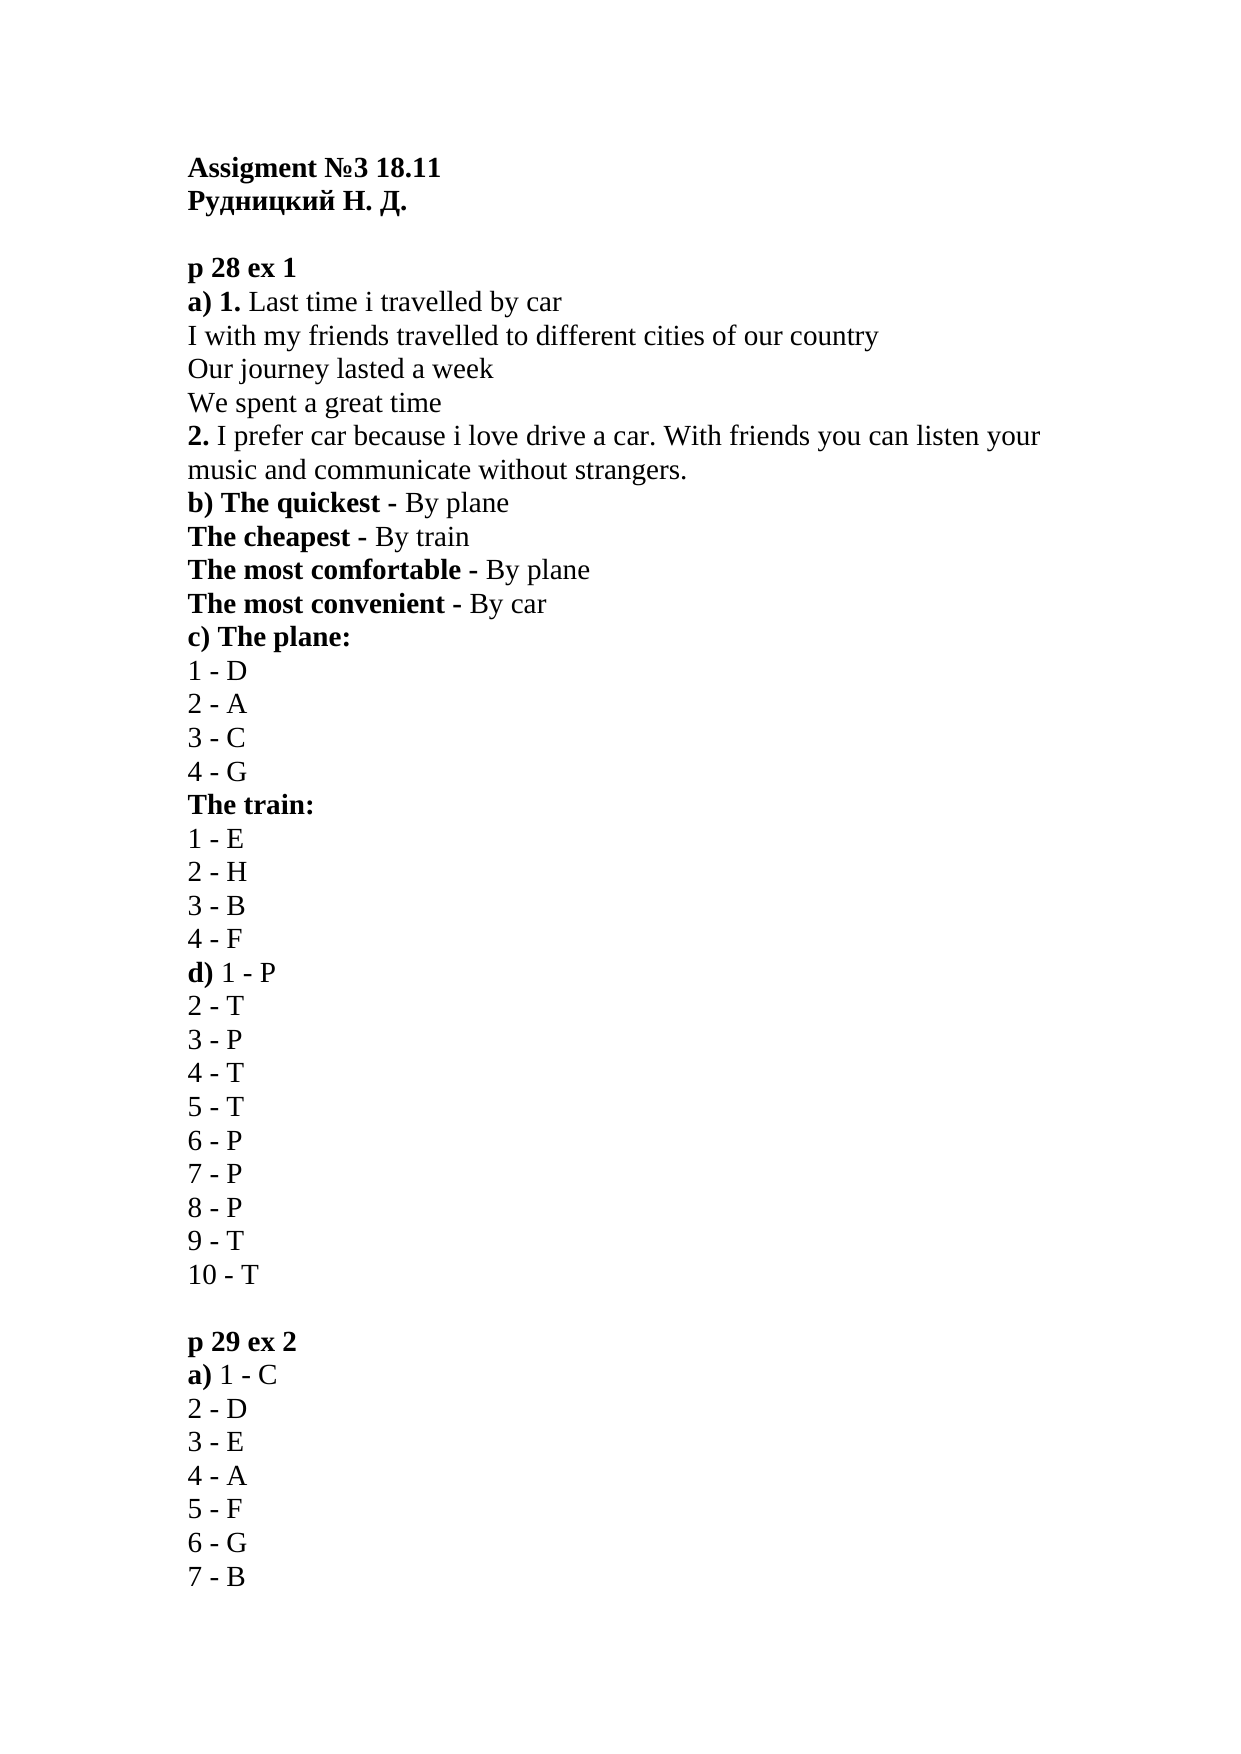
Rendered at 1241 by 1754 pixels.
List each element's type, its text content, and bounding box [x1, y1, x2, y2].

text 7 - P [187, 1156, 1053, 1190]
text b) The quickest - By plane The cheapest - By train The most comfortable - By plane The most convenient - By car [187, 485, 1053, 619]
text 1 - D 2 - A 3 - C 4 - G The train: 1 - E 2 - H 3 - B 4 - F [187, 653, 1053, 955]
text Assigment №3 18.11 [187, 150, 1053, 183]
text 9 - T [187, 1223, 1053, 1257]
text c) The plane: [187, 619, 1053, 653]
text Our journey lasted a week [187, 351, 1053, 385]
text p 28 ex 1 a) 1. Last time i travelled by car I with my friends travelled to different cities of our country [187, 251, 1053, 351]
text 8 - P [187, 1190, 1053, 1223]
text p 29 ex 2 a) 1 - C 2 - D 3 - E 4 - A 5 - F 6 - G 7 - B [187, 1324, 1053, 1592]
text 2. I prefer car because i love drive a car. With friends you can listen your music and communicate without strangers. [187, 418, 1053, 485]
text Рудницкий Н. Д. [187, 183, 1053, 217]
text We spent a great time [187, 385, 1053, 418]
text 10 - T [187, 1257, 1053, 1290]
text d) 1 - P 2 - T 3 - P 4 - T 5 - T 6 - P [187, 955, 1053, 1156]
